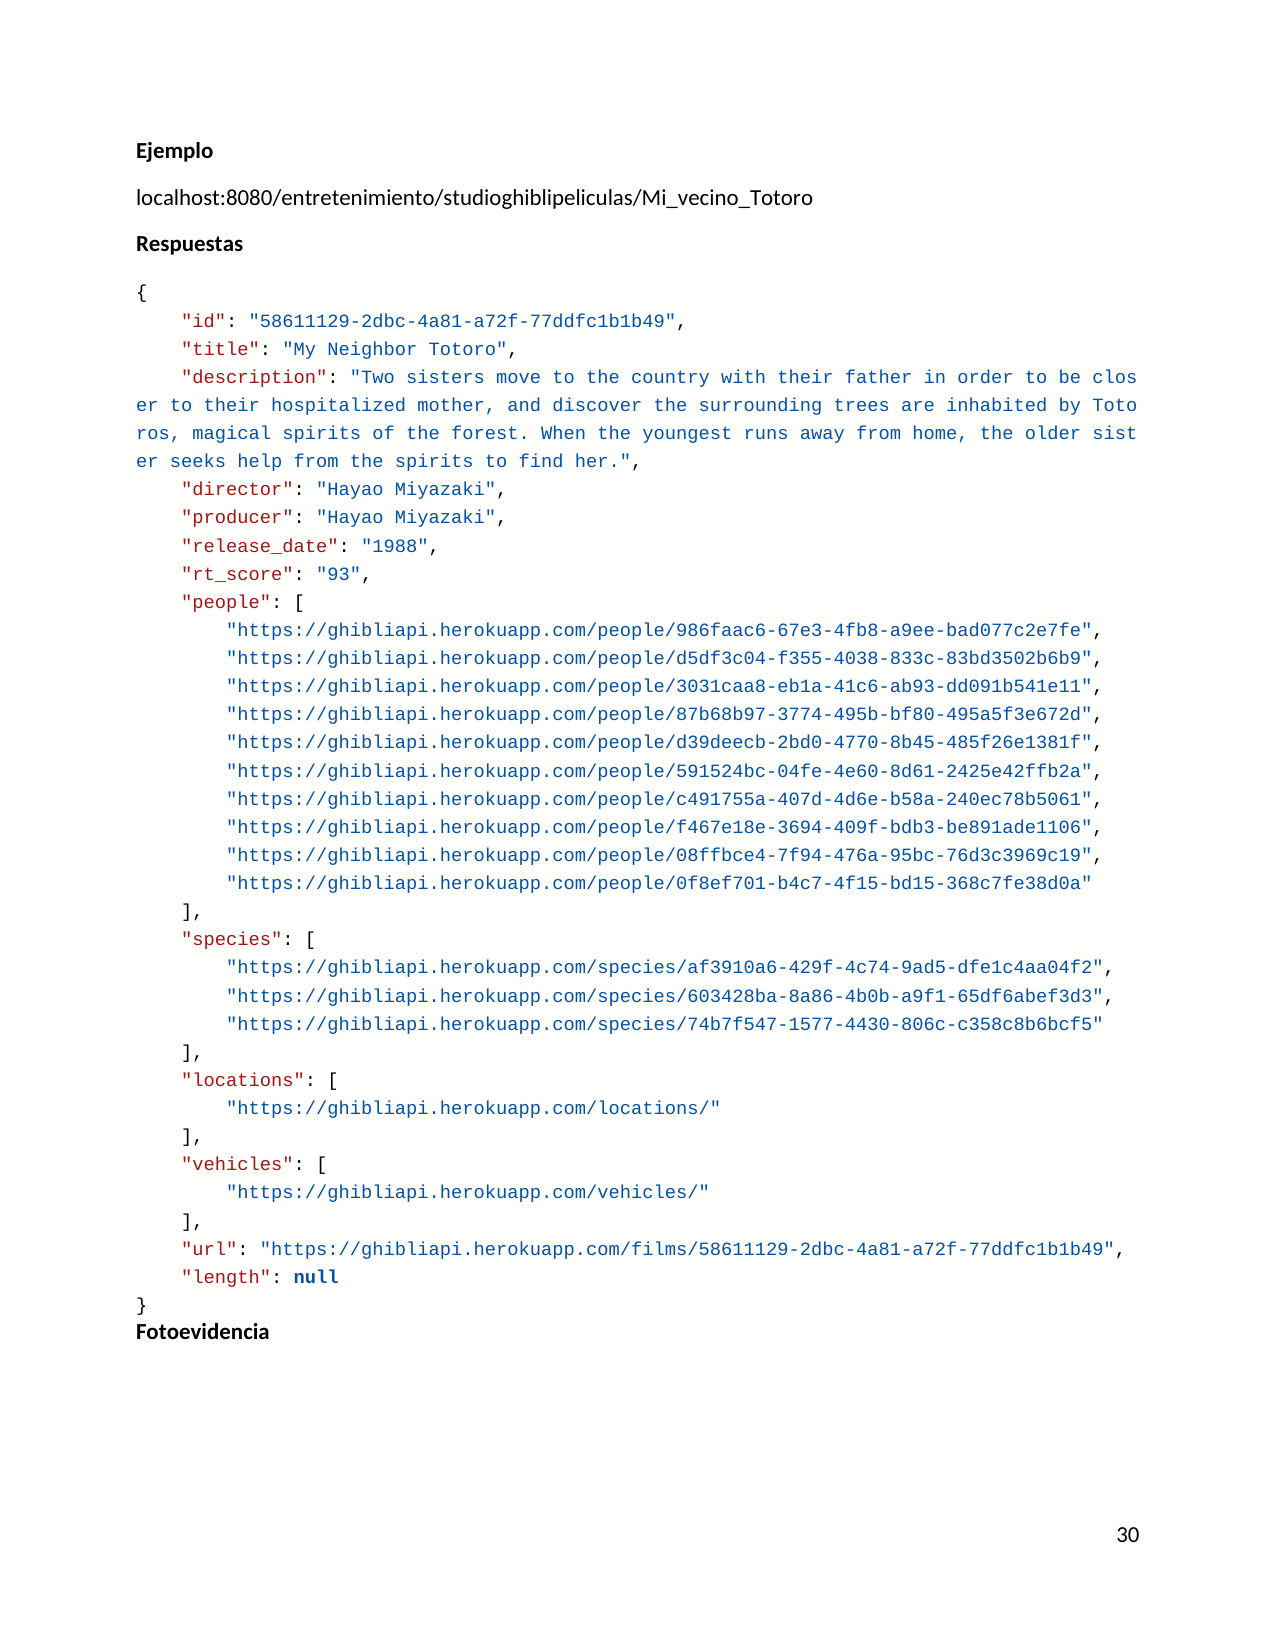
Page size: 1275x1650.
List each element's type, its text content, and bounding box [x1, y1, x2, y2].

text "vehicles": [ [136, 1148, 1139, 1176]
text "https://ghibliapi.herokuapp.com/people/c491755a-407d-4d6e-b58a-240ec78b5061", [136, 783, 1139, 811]
text "https://ghibliapi.herokuapp.com/people/0f8ef701-b4c7-4f15-bd15-368c7fe38d0a" [136, 867, 1139, 895]
text "rt_score": "93", [136, 558, 1139, 586]
text "https://ghibliapi.herokuapp.com/species/603428ba-8a86-4b0b-a9f1-65df6abef3d3", [136, 979, 1139, 1008]
text "length": null [136, 1261, 1139, 1289]
text Ejemplo [136, 136, 1139, 164]
text ], [136, 1204, 1139, 1233]
text "producer": "Hayao Miyazaki", [136, 501, 1139, 529]
text Fotoevidencia [136, 1317, 1139, 1345]
text "https://ghibliapi.herokuapp.com/people/3031caa8-eb1a-41c6-ab93-dd091b541e11", [136, 670, 1139, 698]
text "https://ghibliapi.herokuapp.com/vehicles/" [136, 1176, 1139, 1204]
text "locations": [ [136, 1064, 1139, 1092]
text localhost:8080/entretenimiento/studioghiblipeliculas/Mi_vecino_Totoro [136, 183, 1139, 211]
text "description": "Two sisters move to the country with their father in order to be closer to their hospitalized mother, and discover the surrounding trees are inhabited by Totoros, magical spirits of the forest. When the youngest runs away from home, the older sister seeks help from the spirits to find her.", [136, 361, 1139, 473]
text Respuestas [136, 229, 1139, 258]
text ], [136, 1036, 1139, 1064]
text "https://ghibliapi.herokuapp.com/people/591524bc-04fe-4e60-8d61-2425e42ffb2a", [136, 754, 1139, 783]
text { [136, 276, 1139, 304]
text "species": [ [136, 923, 1139, 951]
text } [136, 1289, 1139, 1317]
text "title": "My Neighbor Totoro", [136, 333, 1139, 361]
text "https://ghibliapi.herokuapp.com/people/f467e18e-3694-409f-bdb3-be891ade1106", [136, 811, 1139, 839]
text "release_date": "1988", [136, 529, 1139, 558]
text "https://ghibliapi.herokuapp.com/species/af3910a6-429f-4c74-9ad5-dfe1c4aa04f2", [136, 951, 1139, 979]
text "https://ghibliapi.herokuapp.com/species/74b7f547-1577-4430-806c-c358c8b6bcf5" [136, 1008, 1139, 1036]
text "https://ghibliapi.herokuapp.com/people/d39deecb-2bd0-4770-8b45-485f26e1381f", [136, 726, 1139, 754]
text ], [136, 1120, 1139, 1148]
text "id": "58611129-2dbc-4a81-a72f-77ddfc1b1b49", [136, 304, 1139, 333]
text ], [136, 895, 1139, 923]
text "https://ghibliapi.herokuapp.com/people/986faac6-67e3-4fb8-a9ee-bad077c2e7fe", [136, 614, 1139, 642]
text "https://ghibliapi.herokuapp.com/locations/" [136, 1092, 1139, 1120]
text "url": "https://ghibliapi.herokuapp.com/films/58611129-2dbc-4a81-a72f-77ddfc1b1b49", [136, 1233, 1139, 1261]
text "https://ghibliapi.herokuapp.com/people/08ffbce4-7f94-476a-95bc-76d3c3969c19", [136, 839, 1139, 867]
text "https://ghibliapi.herokuapp.com/people/87b68b97-3774-495b-bf80-495a5f3e672d", [136, 698, 1139, 726]
text "people": [ [136, 586, 1139, 614]
text "https://ghibliapi.herokuapp.com/people/d5df3c04-f355-4038-833c-83bd3502b6b9", [136, 642, 1139, 670]
text "director": "Hayao Miyazaki", [136, 473, 1139, 501]
